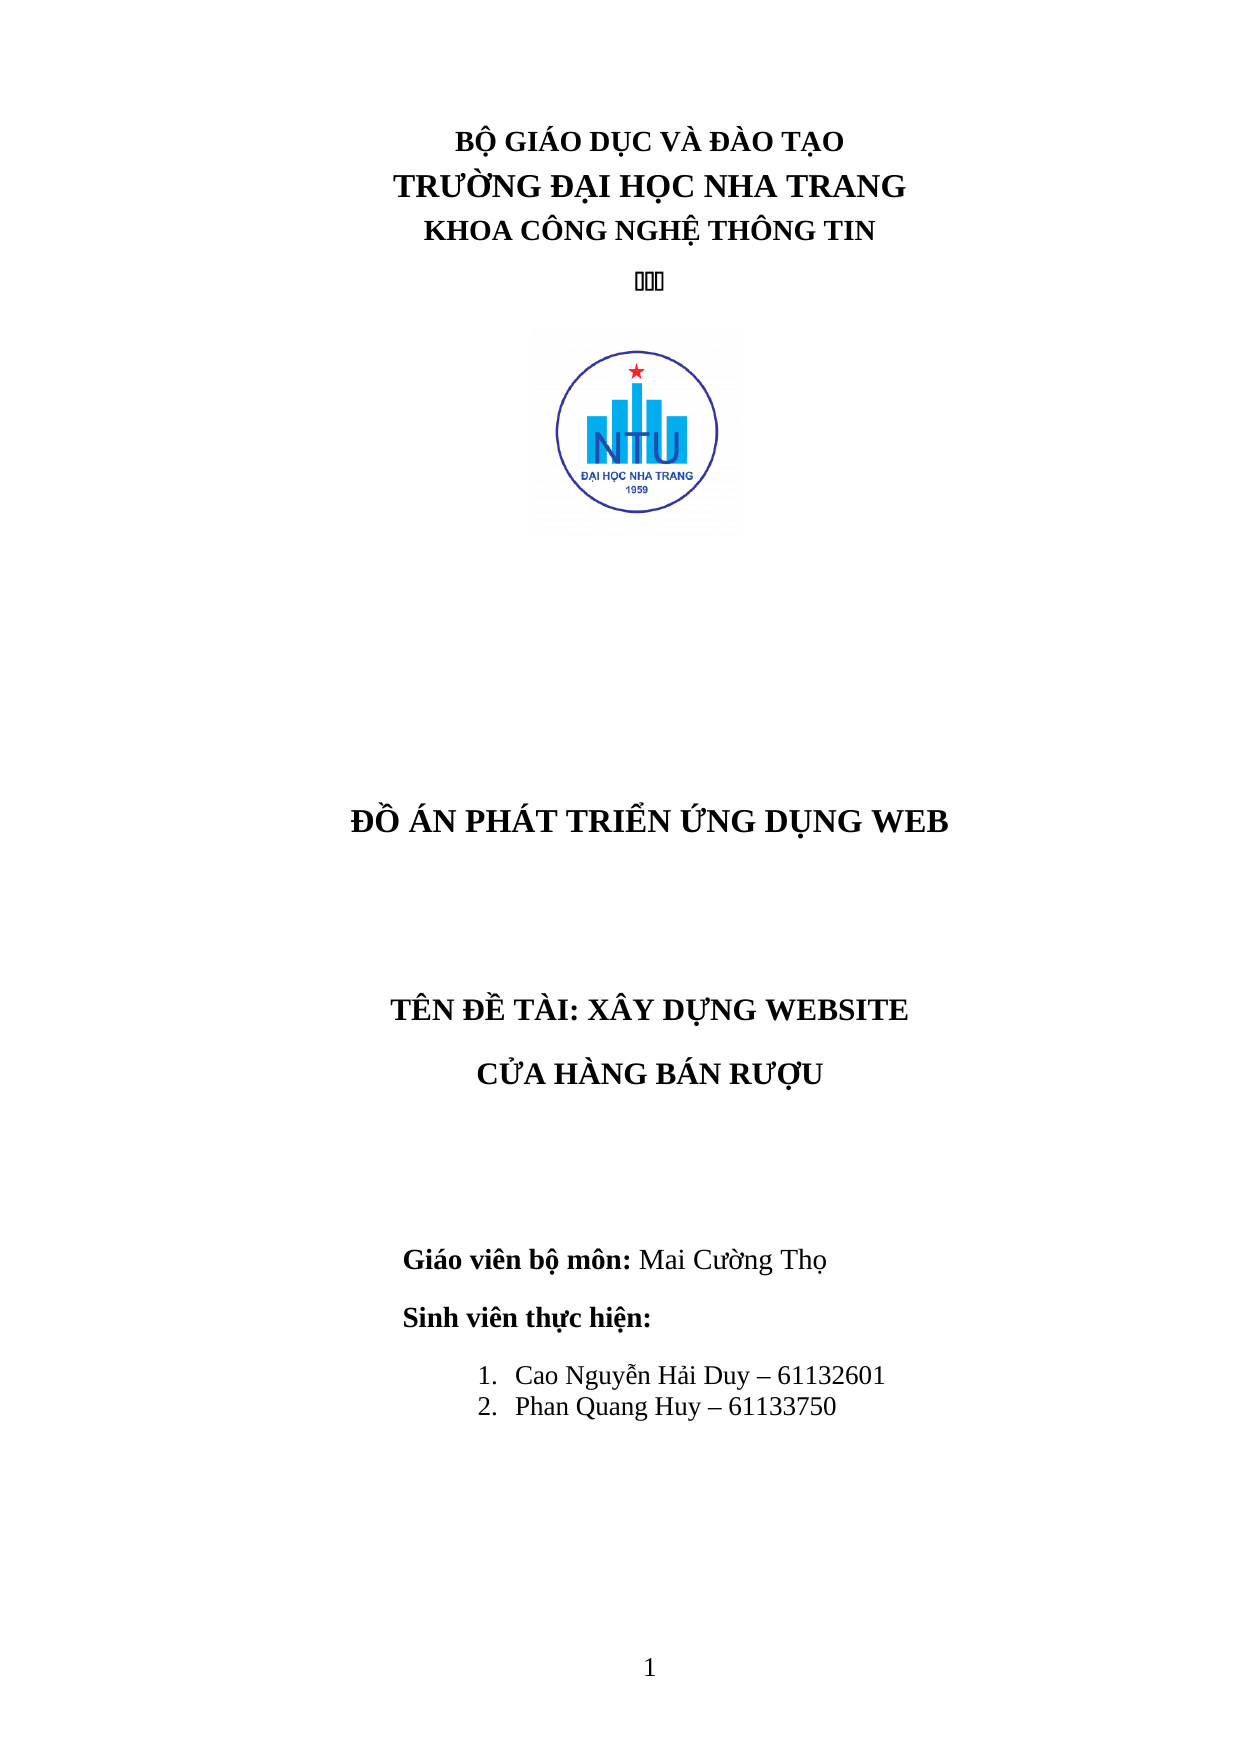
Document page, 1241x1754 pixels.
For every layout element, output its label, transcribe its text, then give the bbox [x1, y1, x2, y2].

text Giáo viên bộ môn: Mai Cường Thọ [177, 1242, 1122, 1275]
text ĐỒ ÁN PHÁT TRIỂN ỨNG DỤNG WEB [177, 801, 1122, 839]
text KHOA CÔNG NGHỆ THÔNG TIN [177, 213, 1122, 246]
text BỘ GIÁO DỤC VÀ ĐÀO TẠO [177, 124, 1122, 158]
text TRƯỜNG ĐẠI HỌC NHA TRANG [177, 166, 1122, 204]
list Phan Quang Huy – 61133750 [477, 1390, 1122, 1421]
text CỬA HÀNG BÁN RƯỢU [177, 1056, 1122, 1091]
text TÊN ĐỀ TÀI: XÂY DỰNG WEBSITE [177, 991, 1122, 1027]
list Cao Nguyễn Hải Duy – 61132601 [477, 1359, 1122, 1390]
text Sinh viên thực hiện: [177, 1300, 1122, 1334]
picture [531, 326, 742, 537]
